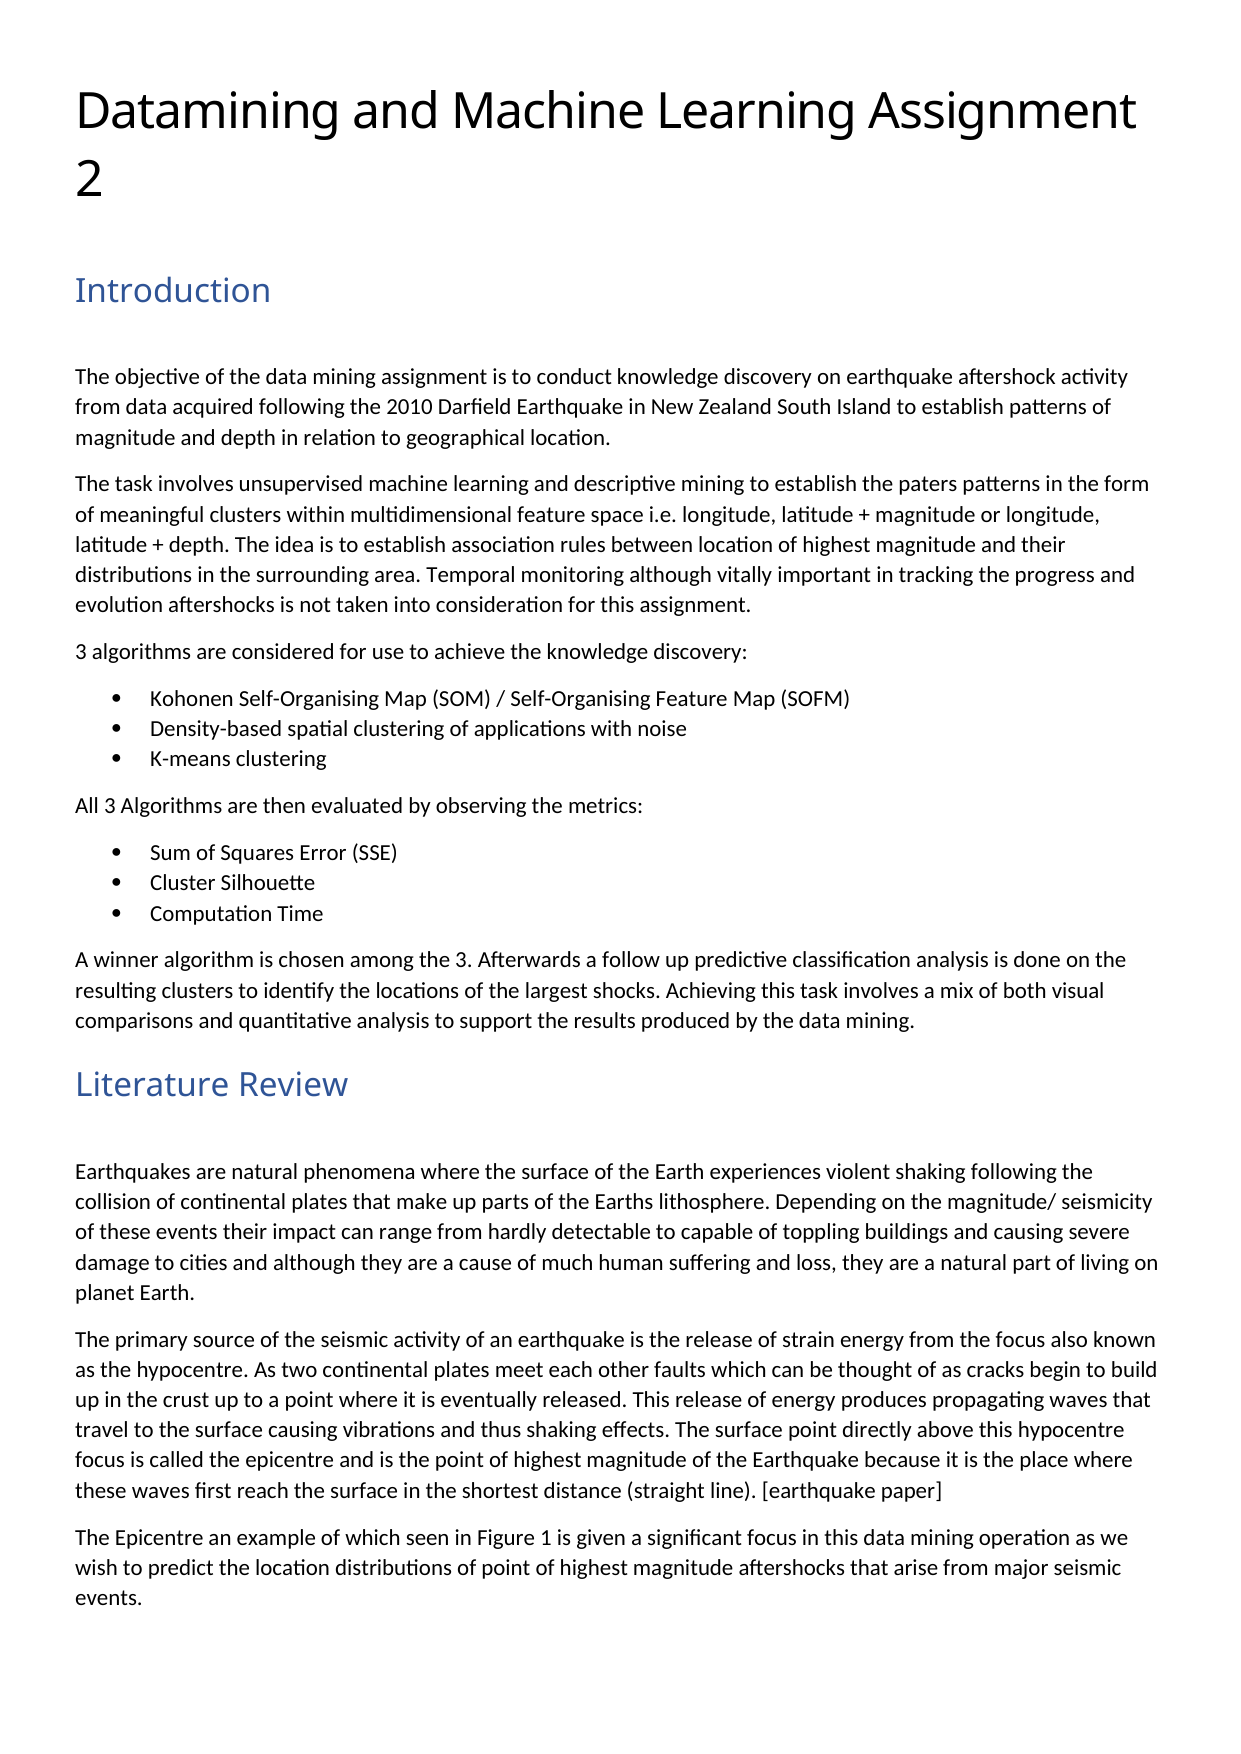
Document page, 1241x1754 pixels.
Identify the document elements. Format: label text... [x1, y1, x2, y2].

list K-means clustering [112, 744, 1165, 773]
list Sum of Squares Error (SSE) [112, 838, 1165, 866]
subtitle Introduction [75, 266, 1165, 312]
text The objective of the data mining assignment is to conduct knowledge discovery on earthquake aftershock activity from data acquired following the 2010 Darfield Earthquake in New Zealand South Island to establish patterns of magnitude and depth in relation to geographical location. [75, 362, 1165, 451]
text 3 algorithms are considered for use to achieve the knowledge discovery: [75, 637, 1165, 665]
title Datamining and Machine Learning Assignment 2 [75, 75, 1165, 211]
list Density-based spatial clustering of applications with noise [112, 714, 1165, 742]
text Earthquakes are natural phenomena where the surface of the Earth experiences violent shaking following the collision of continental plates that make up parts of the Earths lithosphere. Depending on the magnitude/ seismicity of these events their impact can range from hardly detectable to capable of toppling buildings and causing severe damage to cities and although they are a cause of much human suffering and loss, they are a natural part of living on planet Earth. [75, 1157, 1165, 1306]
text The task involves unsupervised machine learning and descriptive mining to establish the paters patterns in the form of meaningful clusters within multidimensional feature space i.e. longitude, latitude + magnitude or longitude, latitude + depth. The idea is to establish association rules between location of highest magnitude and their distributions in the surrounding area. Temporal monitoring although vitally important in tracking the progress and evolution aftershocks is not taken into consideration for this assignment. [75, 469, 1165, 618]
text A winner algorithm is chosen among the 3. Afterwards a follow up predictive classification analysis is done on the resulting clusters to identify the locations of the largest shocks. Achieving this task involves a mix of both visual comparisons and quantitative analysis to support the results produced by the data mining. [75, 946, 1165, 1034]
list Computation Time [112, 899, 1165, 927]
list Kohonen Self-Organising Map (SOM) / Self-Organising Feature Map (SOFM) [112, 684, 1165, 712]
subtitle Literature Review [75, 1061, 1165, 1107]
text The primary source of the seismic activity of an earthquake is the release of strain energy from the focus also known as the hypocentre. As two continental plates meet each other faults which can be thought of as cracks begin to build up in the crust up to a point where it is eventually released. This release of energy produces propagating waves that travel to the surface causing vibrations and thus shaking effects. The surface point directly above this hypocentre focus is called the epicentre and is the point of highest magnitude of the Earthquake because it is the place where these waves first reach the surface in the shortest distance (straight line). [earthquake paper] [75, 1325, 1165, 1504]
list Cluster Silhouette [112, 868, 1165, 897]
text The Epicentre an example of which seen in Figure 1 is given a significant focus in this data mining operation as we wish to predict the location distributions of point of highest magnitude aftershocks that arise from major seismic events. [75, 1523, 1165, 1611]
text All 3 Algorithms are then evaluated by observing the metrics: [75, 791, 1165, 819]
